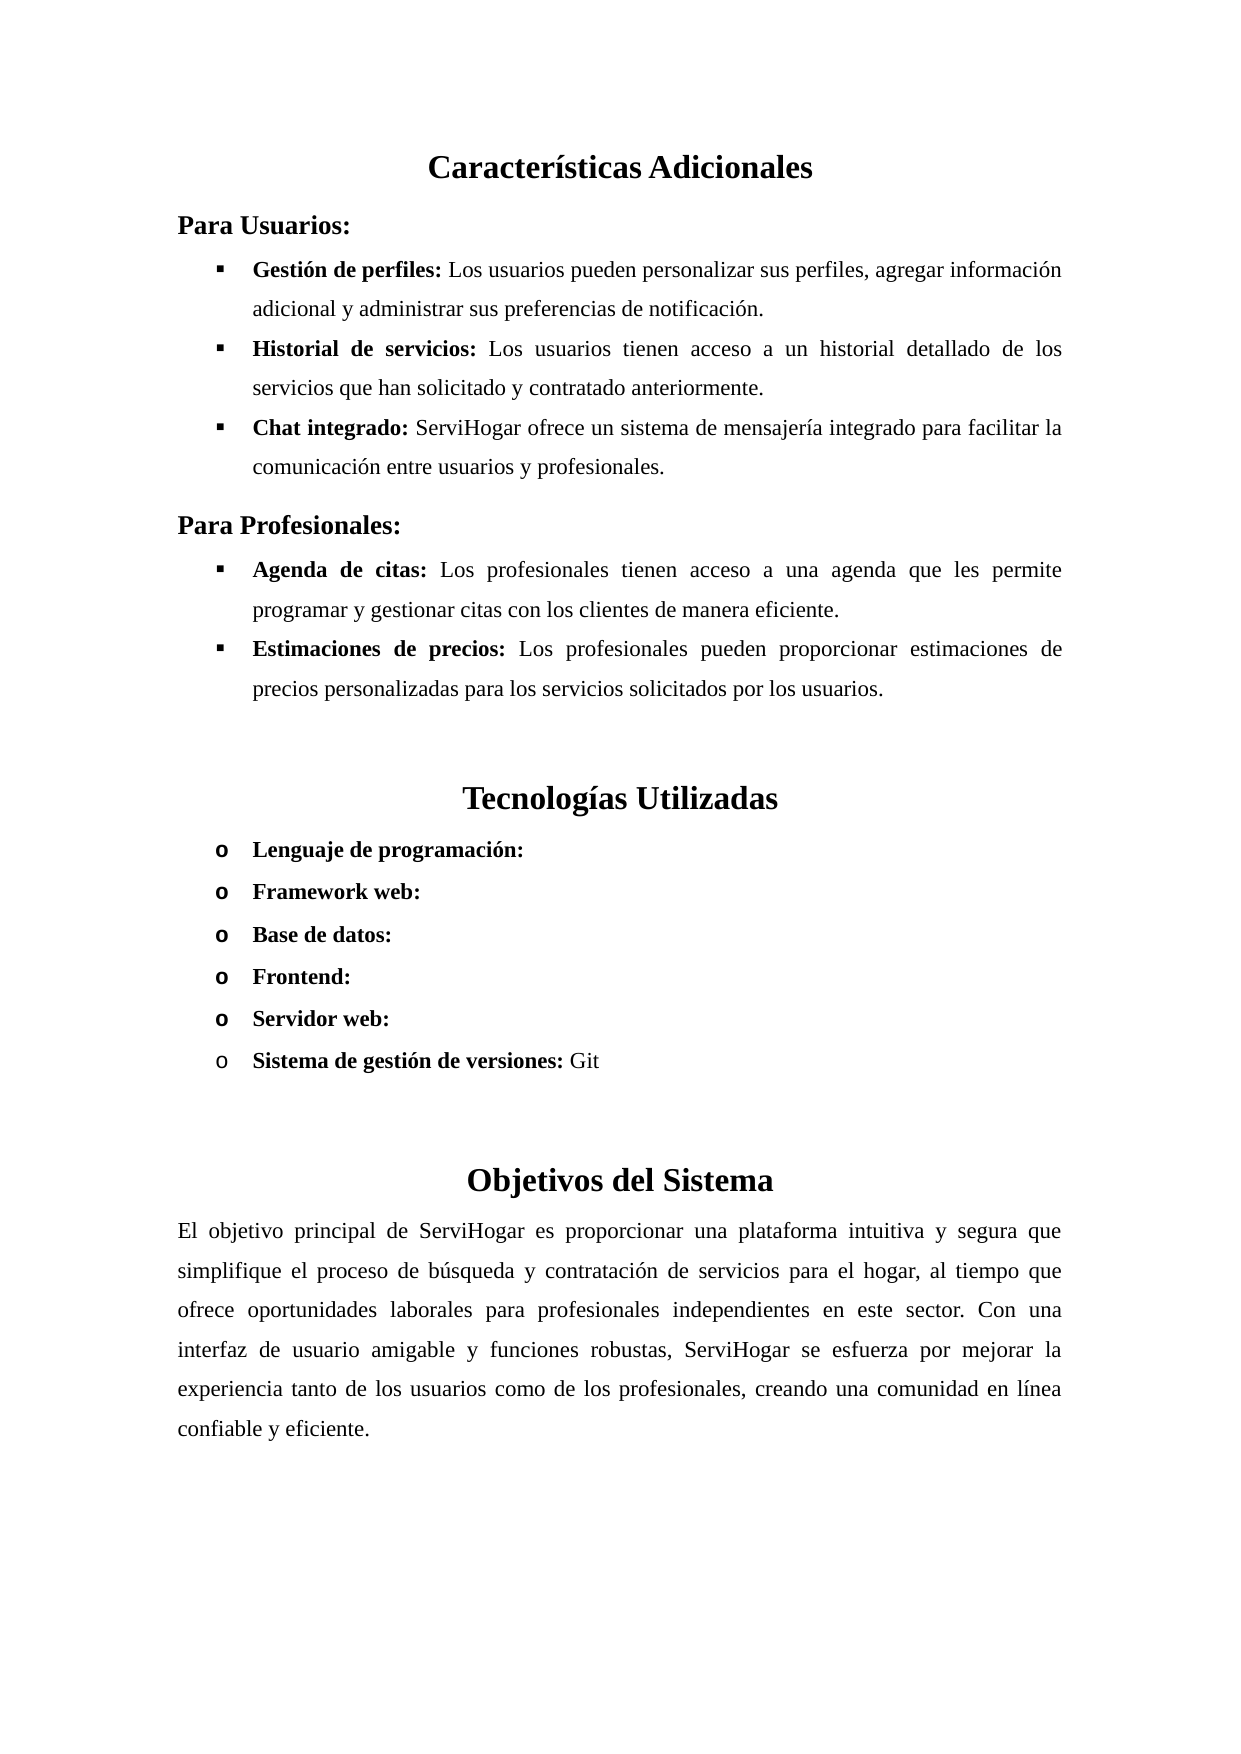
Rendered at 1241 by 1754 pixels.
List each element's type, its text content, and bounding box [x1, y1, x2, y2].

subtitle Características Adicionales [177, 148, 1063, 186]
list Gestión de perfiles: Los usuarios pueden personalizar sus perfiles, agregar información adicional y administrar sus preferencias de notificación. [215, 256, 1063, 322]
list Historial de servicios: Los usuarios tienen acceso a un historial detallado de los servicios que han solicitado y contratado anteriormente. [215, 335, 1063, 401]
list Agenda de citas: Los profesionales tienen acceso a una agenda que les permite programar y gestionar citas con los clientes de manera eficiente. [215, 556, 1063, 622]
text El objetivo principal de ServiHogar es proporcionar una plataforma intuitiva y segura que simplifique el proceso de búsqueda y contratación de servicios para el hogar, al tiempo que ofrece oportunidades laborales para profesionales independientes en este sector. Con una interfaz de usuario amigable y funciones robustas, ServiHogar se esfuerza por mejorar la experiencia tanto de los usuarios como de los profesionales, creando una comunidad en línea confiable y eficiente. [177, 1217, 1063, 1441]
list Servidor web: [215, 1005, 1063, 1033]
list Chat integrado: ServiHogar ofrece un sistema de mensajería integrado para facilitar la comunicación entre usuarios y profesionales. [215, 414, 1063, 480]
list Frontend: [215, 963, 1063, 991]
list Lenguaje de programación: [215, 836, 1063, 864]
list Base de datos: [215, 921, 1063, 949]
subtitle Para Usuarios: [177, 209, 1063, 240]
list Sistema de gestión de versiones: Git [215, 1047, 1063, 1076]
subtitle Tecnologías Utilizadas [177, 778, 1063, 817]
list Framework web: [215, 878, 1063, 907]
subtitle Para Profesionales: [177, 509, 1063, 541]
list Estimaciones de precios: Los profesionales pueden proporcionar estimaciones de precios personalizadas para los servicios solicitados por los usuarios. [215, 635, 1063, 701]
subtitle Objetivos del Sistema [177, 1160, 1063, 1198]
